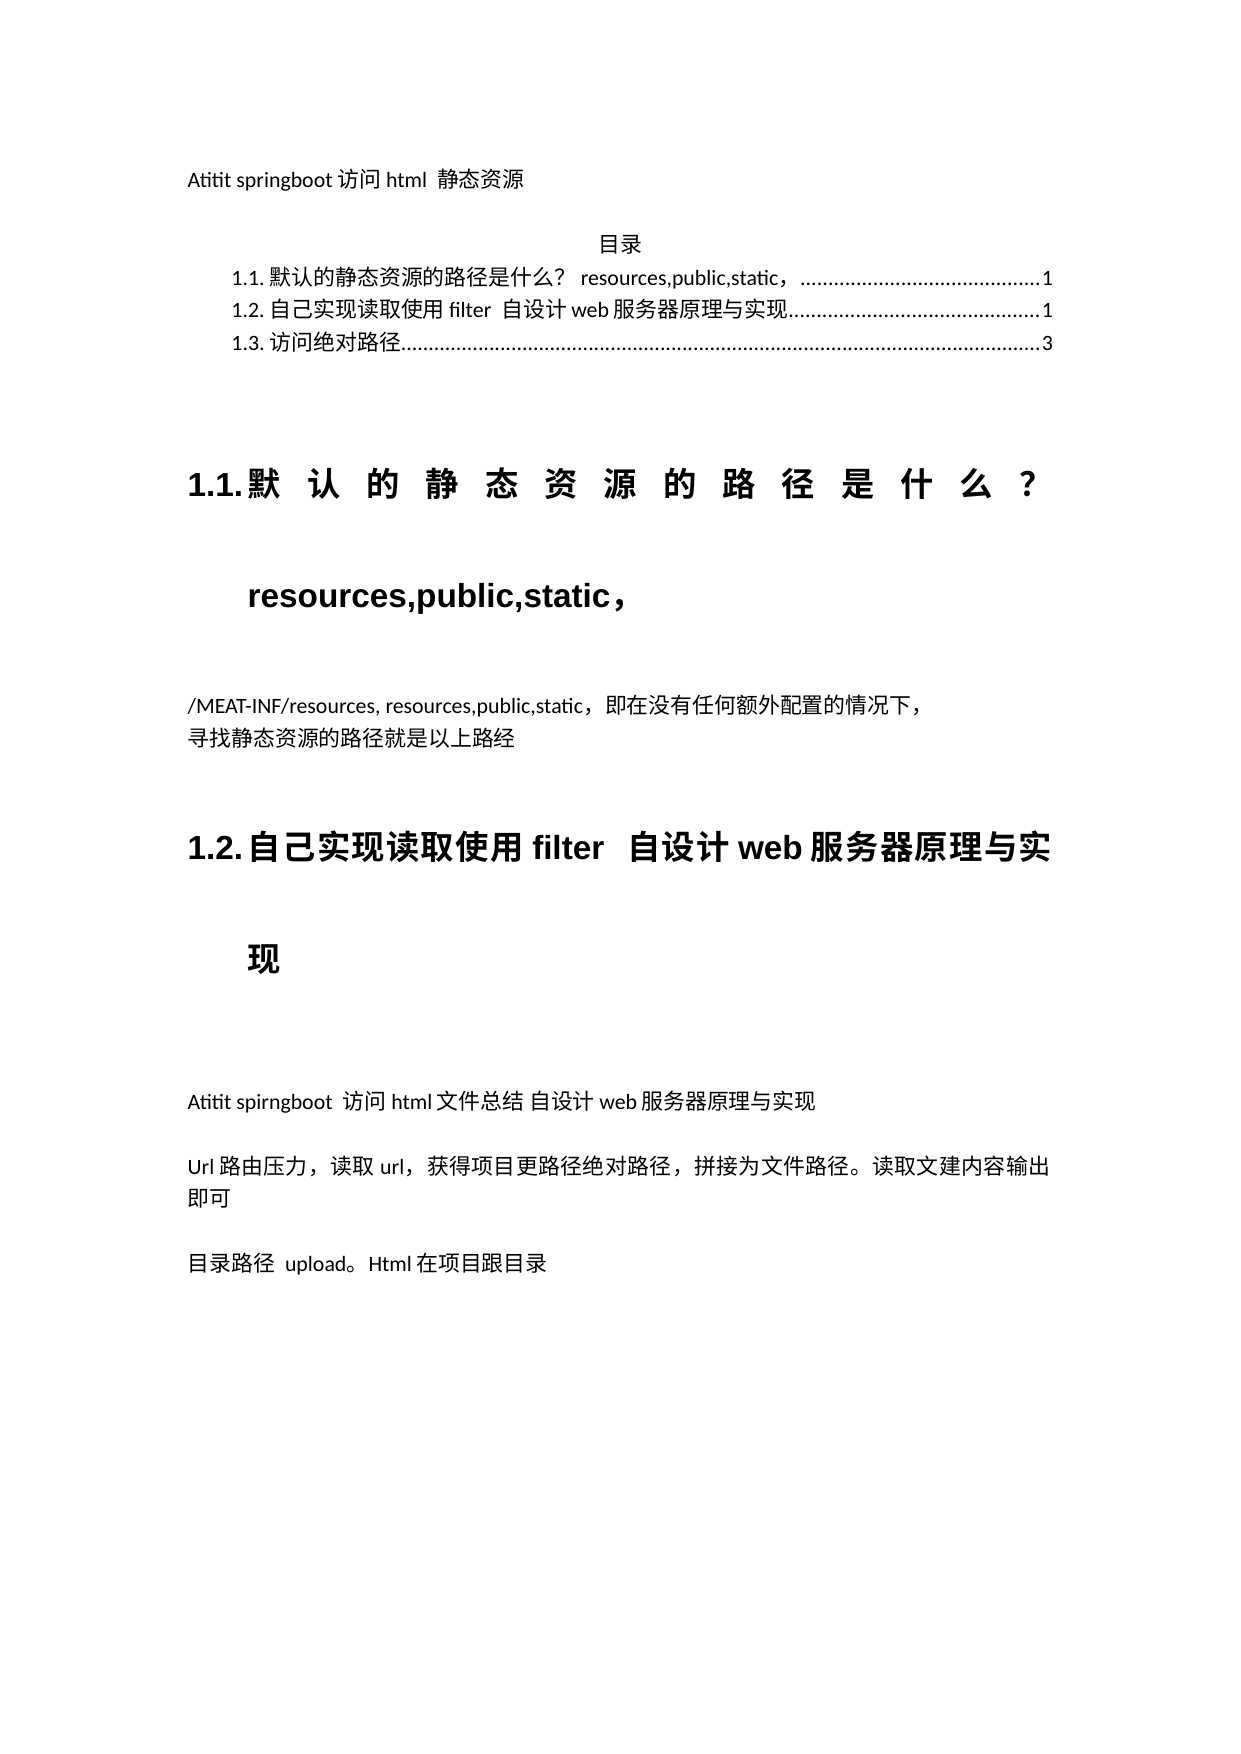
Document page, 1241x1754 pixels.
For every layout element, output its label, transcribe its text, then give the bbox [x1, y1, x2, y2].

text Atitit spirngboot 访问 html文件总结 自设计web服务器原理与实现 [187, 1083, 1053, 1116]
text 寻找静态资源的路径就是以上路经 [187, 720, 1053, 753]
subtitle 自己实现读取使用filter 自设计web服务器原理与实现 [187, 812, 1053, 989]
text Atitit springboot 访问html 静态资源 [187, 162, 1053, 194]
text /MEAT-INF/resources, resources,public,static，即在没有任何额外配置的情况下， [187, 688, 1053, 720]
text Url路由压力，读取url，获得项目更路径绝对路径，拼接为文件路径。读取文建内容输出即可 [187, 1148, 1053, 1213]
subtitle 默认的静态资源的路径是什么？ resources,public,static， [187, 449, 1053, 626]
text 目录路径 upload。Html在项目跟目录 [187, 1246, 1053, 1278]
